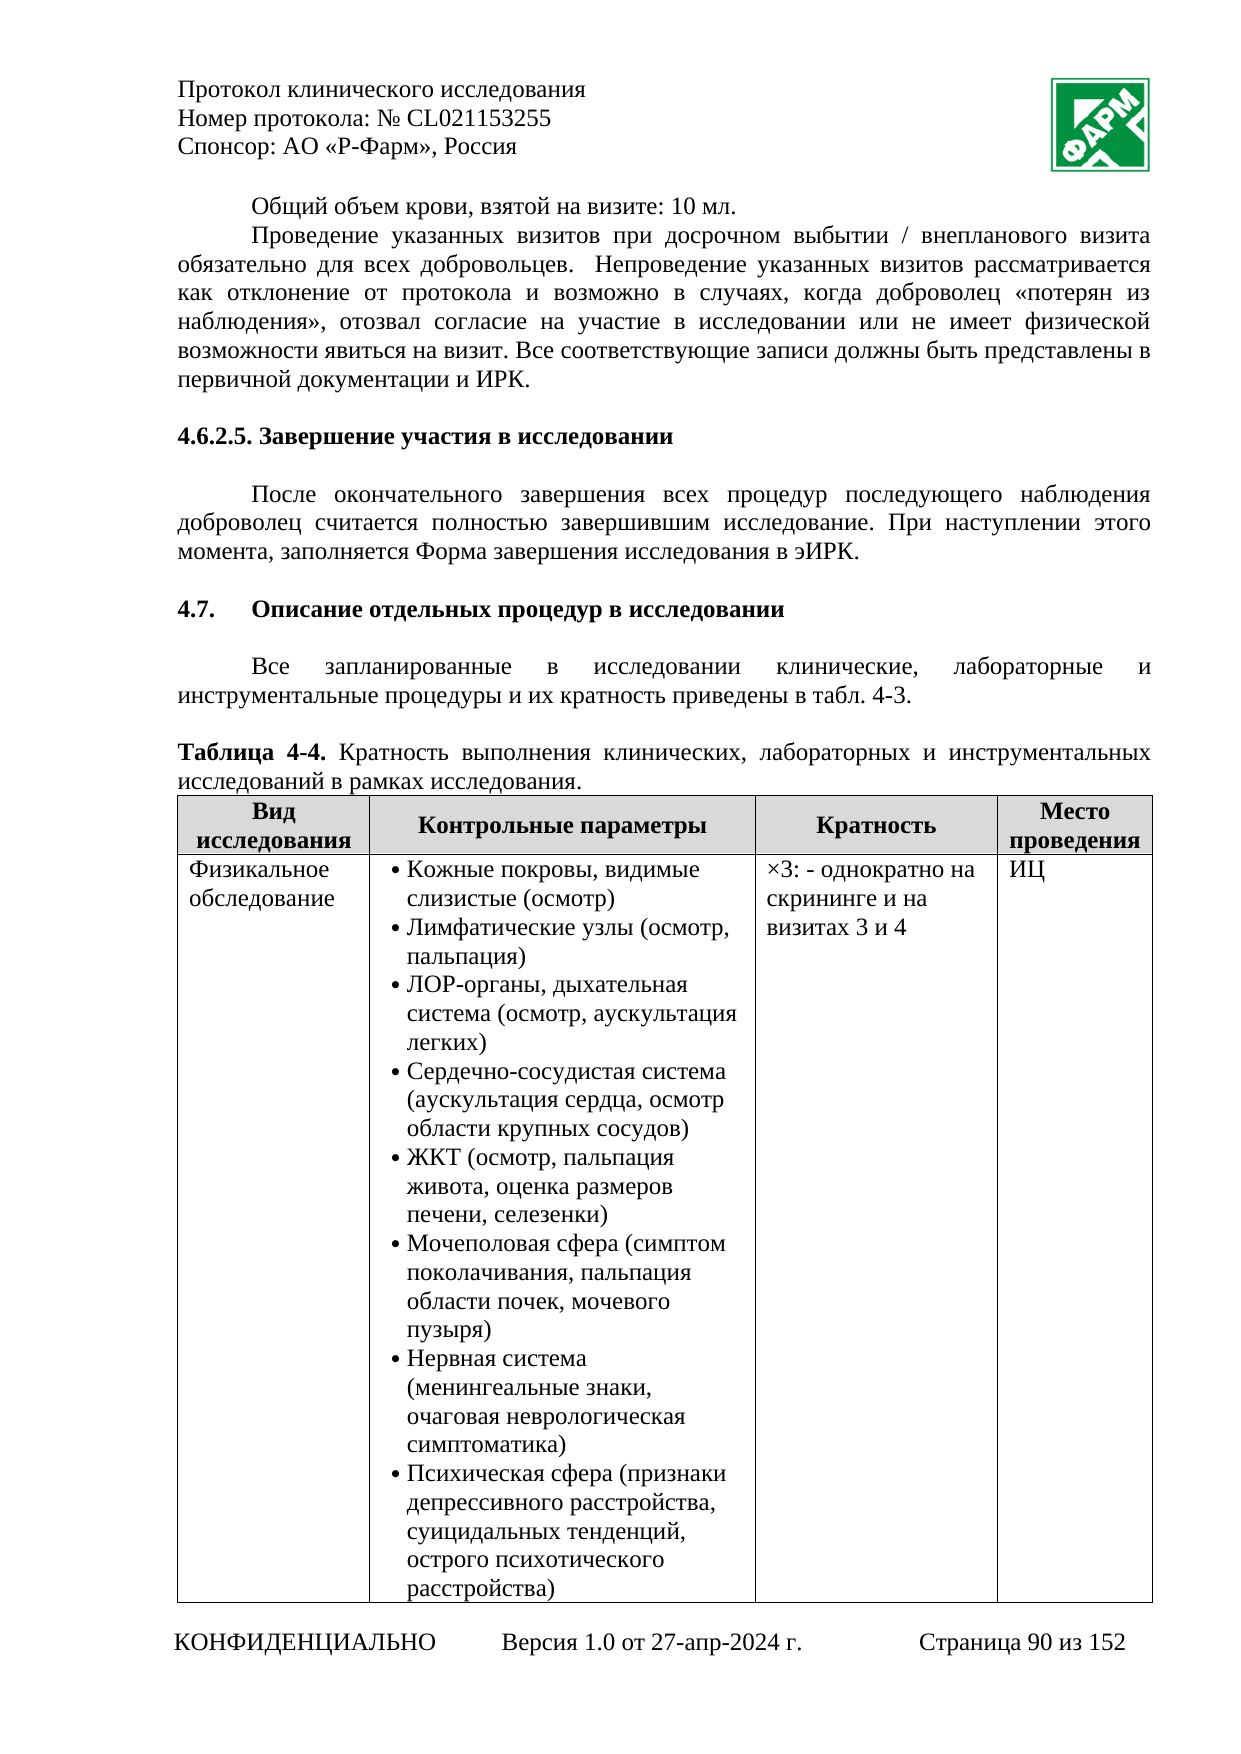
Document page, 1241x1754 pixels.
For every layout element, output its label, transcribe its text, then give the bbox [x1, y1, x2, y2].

text После окончательного завершения всех процедур последующего наблюдения доброволец считается полностью завершившим исследование. При наступлении этого момента, заполняется Форма завершения исследования в эИРК. [177, 479, 1152, 565]
text Проведение указанных визитов при досрочном выбытии / внепланового визита обязательно для всех добровольцев. Непроведение указанных визитов рассматривается как отклонение от протокола и возможно в случаях, когда доброволец «потерян из наблюдения», отозвал согласие на участие в исследовании или не имеет физической возможности явиться на визит. Все соответствующие записи должны быть представлены в первичной документации и ИРК. [177, 220, 1152, 392]
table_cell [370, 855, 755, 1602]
subtitle Описание отдельных процедур в исследовании [177, 594, 1152, 622]
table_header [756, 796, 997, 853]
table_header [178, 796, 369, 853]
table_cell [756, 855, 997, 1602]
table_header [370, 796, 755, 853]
text Общий объем крови, взятой на визите: 10 мл. [177, 191, 1152, 220]
subtitle Завершение участия в исследовании [177, 421, 1152, 450]
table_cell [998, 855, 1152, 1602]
picture [1046, 73, 1152, 174]
text Все запланированные в исследовании клинические, лабораторные и инструментальные процедуры и их кратность приведены в табл. 4-3. [177, 651, 1152, 709]
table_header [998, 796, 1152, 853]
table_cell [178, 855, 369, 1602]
